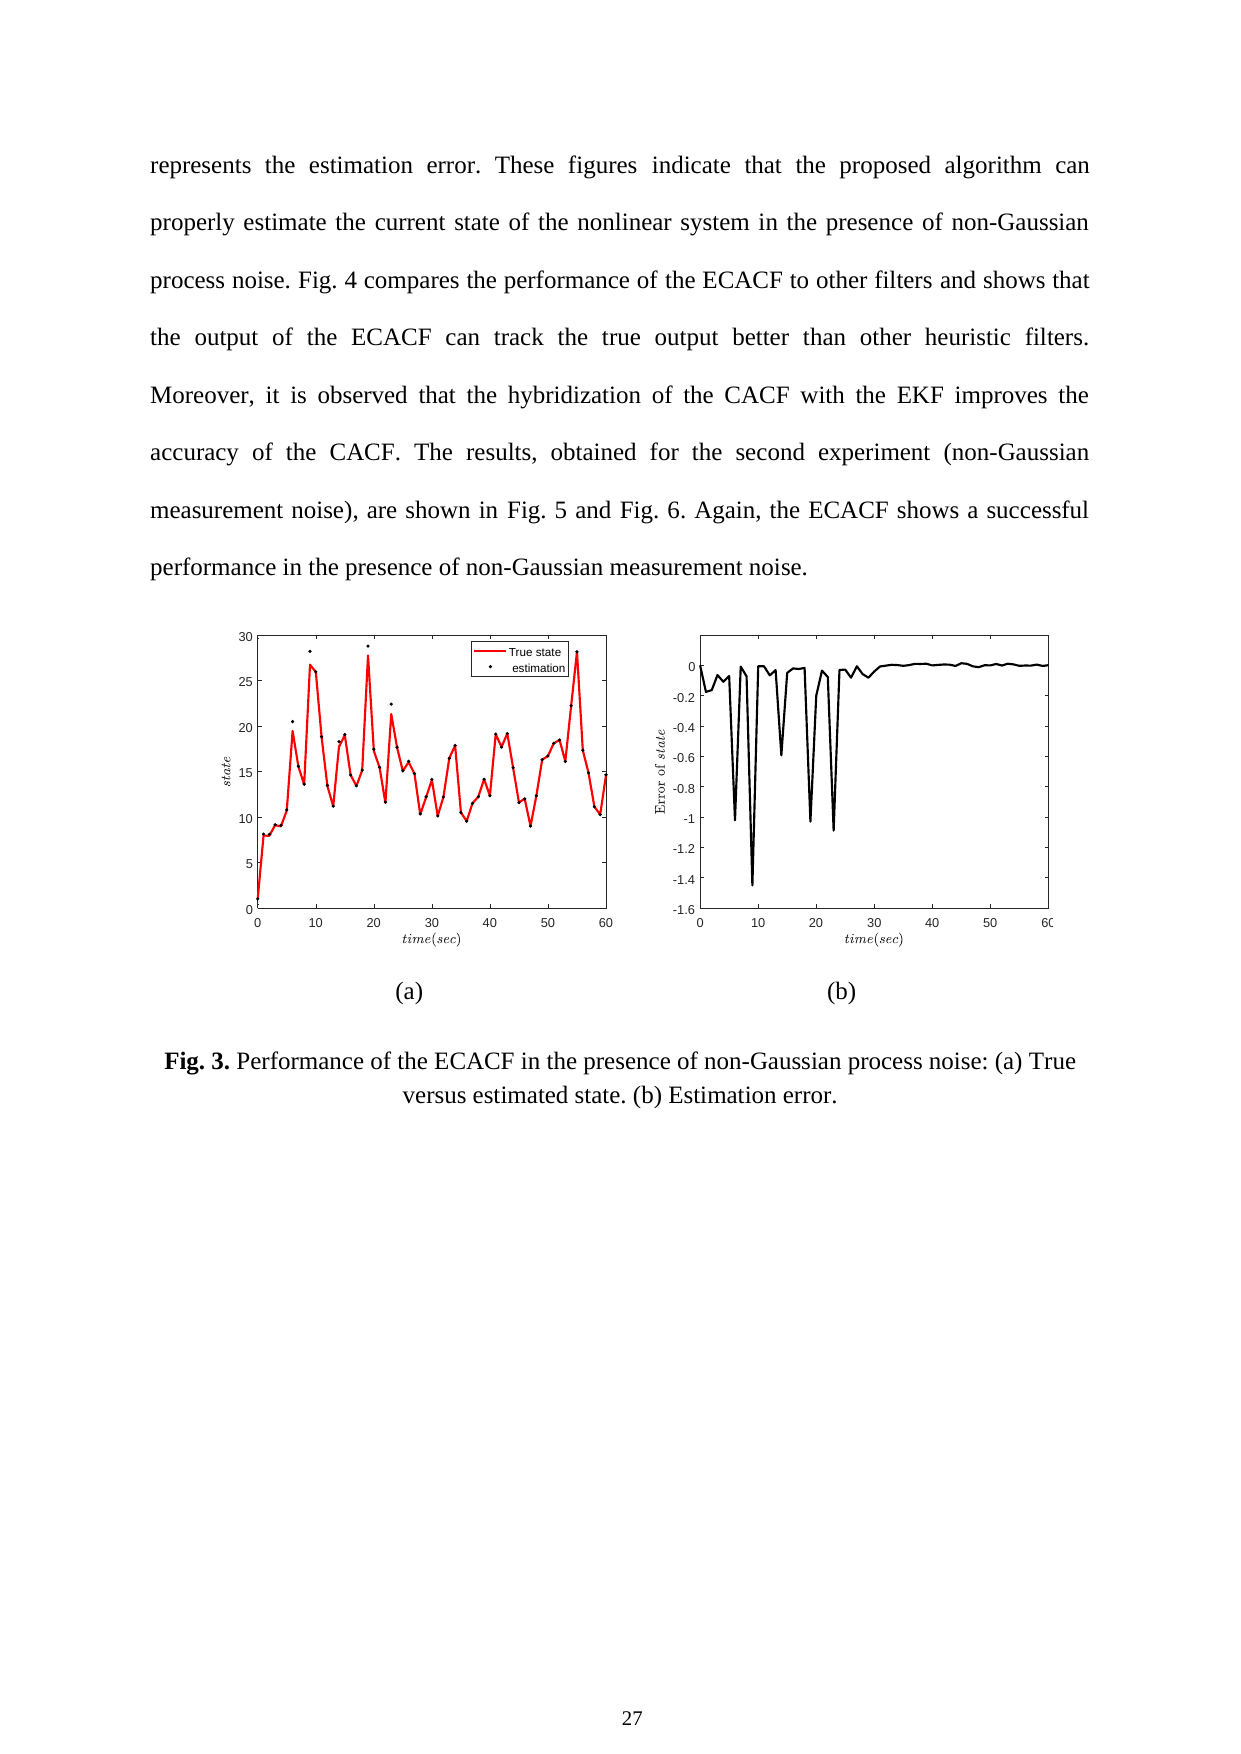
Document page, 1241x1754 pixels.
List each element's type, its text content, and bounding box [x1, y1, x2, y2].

table_cell (b) [630, 976, 1052, 1033]
table_cell (a) [188, 976, 630, 1033]
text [150, 150, 1090, 581]
table_header [188, 610, 630, 976]
table_header [630, 610, 1052, 976]
